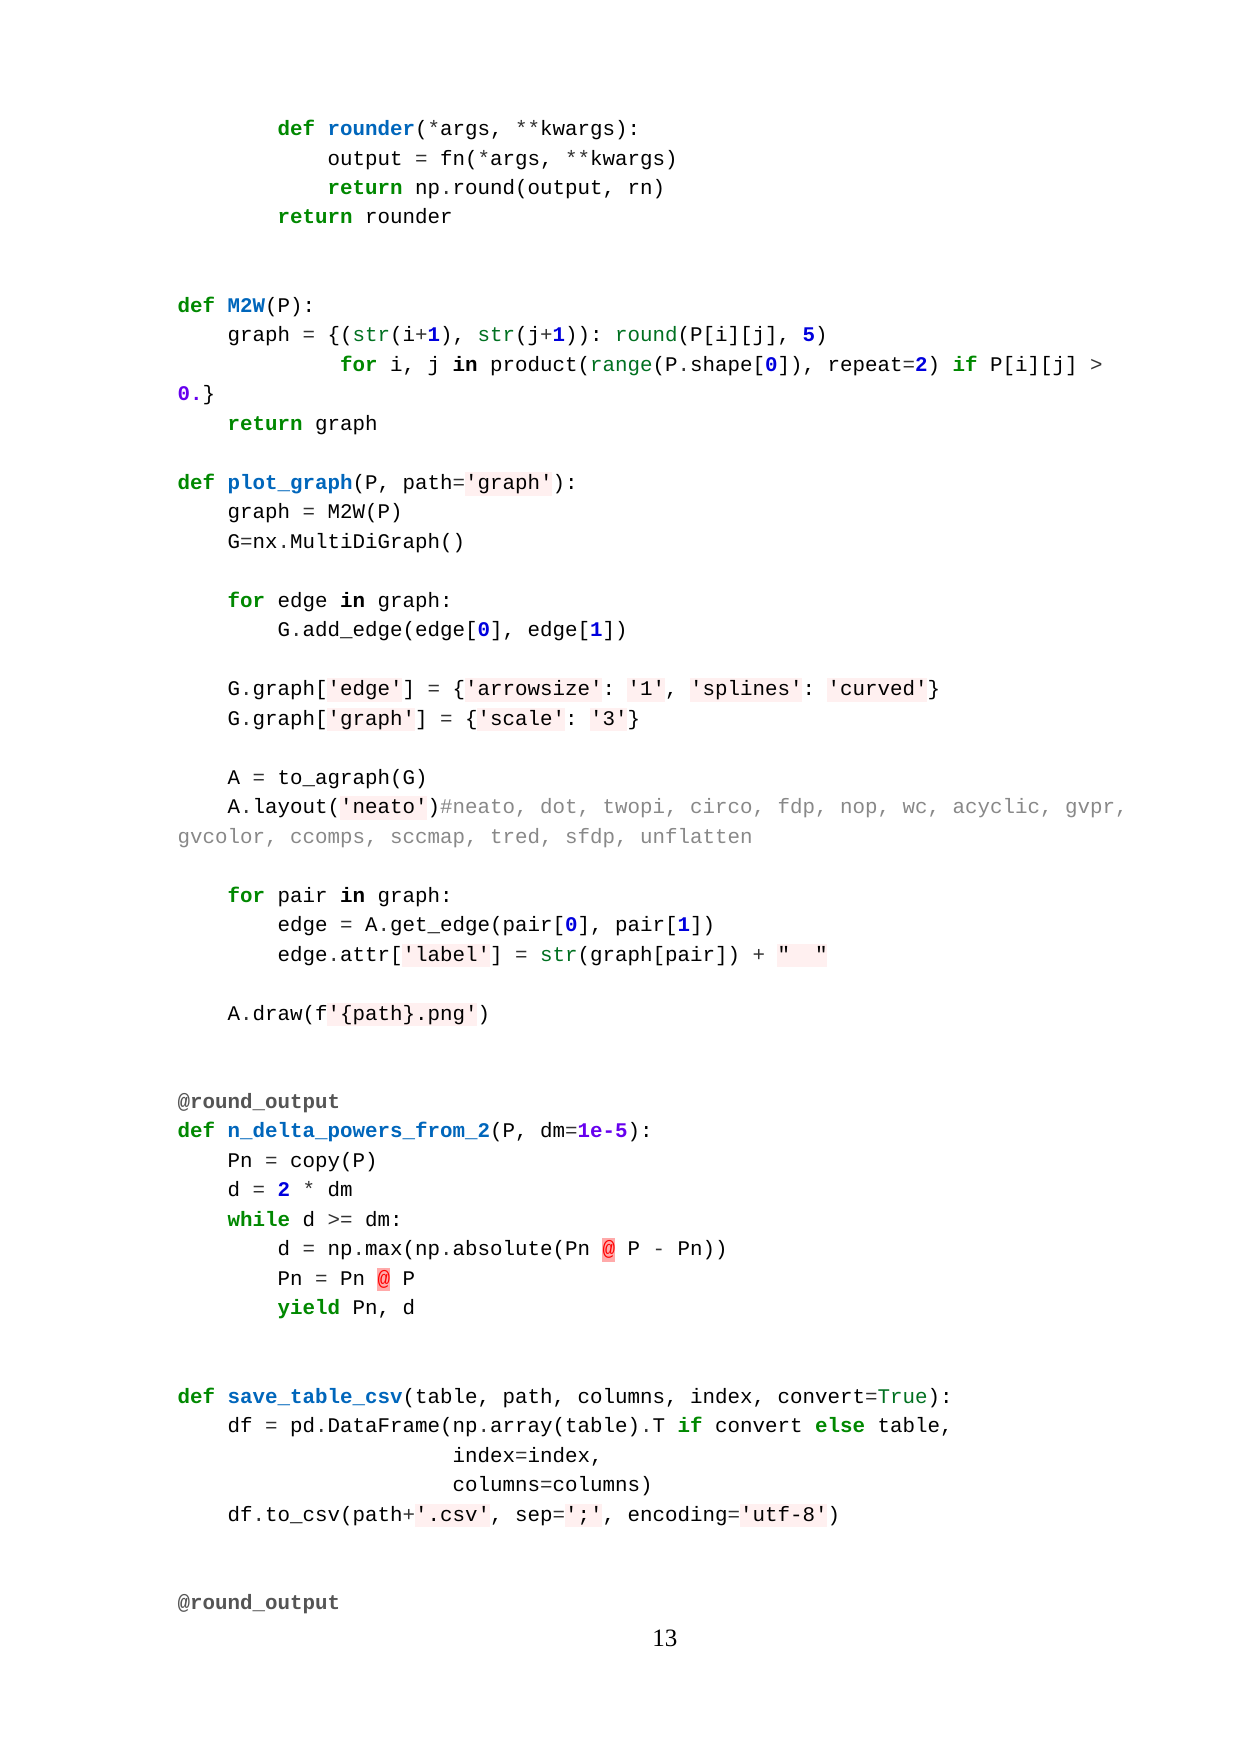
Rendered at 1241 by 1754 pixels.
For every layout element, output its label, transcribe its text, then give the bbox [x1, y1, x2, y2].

text output = fn(*args, **kwargs) [177, 148, 1152, 171]
text G.graph['graph'] = {'scale': '3'} [177, 708, 327, 731]
text graph = M2W(P) [177, 501, 1152, 525]
text edge = A.get_edge(pair[0], pair[1]) [177, 914, 1152, 938]
text df = pd.DataFrame(np.array(table).T if convert else table, [177, 1415, 1152, 1439]
text def plot_graph(P, path='graph'): [552, 472, 1152, 496]
text d = np.max(np.absolute(Pn @ P - Pn)) [615, 1238, 1152, 1262]
text d = 2 * dm [177, 1179, 1152, 1203]
text A.draw(f'{path}.png') [177, 1002, 1152, 1026]
text def n_delta_powers_from_2(P, dm=1e-5): [177, 1120, 1152, 1144]
text for pair in graph: [177, 884, 1152, 908]
text return rounder [177, 207, 1152, 230]
text G.graph['graph'] = {'scale': '3'} [627, 708, 1152, 731]
text return graph [177, 413, 1152, 437]
text A = to_agraph(G) [177, 767, 1152, 790]
text Pn = Pn @ P [177, 1268, 377, 1291]
text def plot_graph(P, path='graph'): [177, 472, 465, 496]
text def rounder(*args, **kwargs): [177, 118, 1152, 142]
text edge.attr['label'] = str(graph[pair]) + " " [177, 943, 1152, 967]
text Pn = Pn @ P [390, 1268, 1152, 1291]
text G.add_edge(edge[0], edge[1]) [177, 619, 1152, 643]
text def M2W(P): [177, 295, 1152, 319]
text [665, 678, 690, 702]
text G.graph['edge'] = {'arrowsize': '1', 'splines': 'curved'} [177, 678, 327, 702]
text columns=columns) [177, 1474, 1152, 1498]
text index=index, [177, 1445, 1152, 1468]
text df.to_csv(path+'.csv', sep=';', encoding='utf-8') [602, 1504, 740, 1527]
text return np.round(output, rn) [177, 177, 1152, 201]
text graph = {(str(i+1), str(j+1)): round(P[i][j], 5) [177, 324, 1152, 348]
text @round_output [177, 1091, 1152, 1114]
text G.graph['edge'] = {'arrowsize': '1', 'splines': 'curved'} [927, 678, 1152, 702]
text while d >= dm: [177, 1209, 1152, 1232]
text for edge in graph: [177, 590, 1152, 613]
text A.layout('neato')#neato, dot, twopi, circo, fdp, nop, wc, acyclic, gvpr, gvcolor, ccomps, sccmap, tred, sfdp, unflatten [177, 796, 1152, 849]
text d = np.max(np.absolute(Pn @ P - Pn)) [177, 1238, 602, 1262]
text @round_output [177, 1592, 1152, 1616]
text G=nx.MultiDiGraph() [177, 531, 1152, 554]
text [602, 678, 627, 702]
text Pn = copy(P) [177, 1150, 1152, 1173]
text for i, j in product(range(P.shape[0]), repeat=2) if P[i][j] > 0.} [177, 354, 1152, 407]
text df.to_csv(path+'.csv', sep=';', encoding='utf-8') [177, 1504, 415, 1527]
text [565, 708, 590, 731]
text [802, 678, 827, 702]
text def save_table_csv(table, path, columns, index, convert=True): [177, 1386, 1152, 1409]
text yield Pn, d [177, 1297, 1152, 1321]
text df.to_csv(path+'.csv', sep=';', encoding='utf-8') [827, 1504, 1152, 1527]
